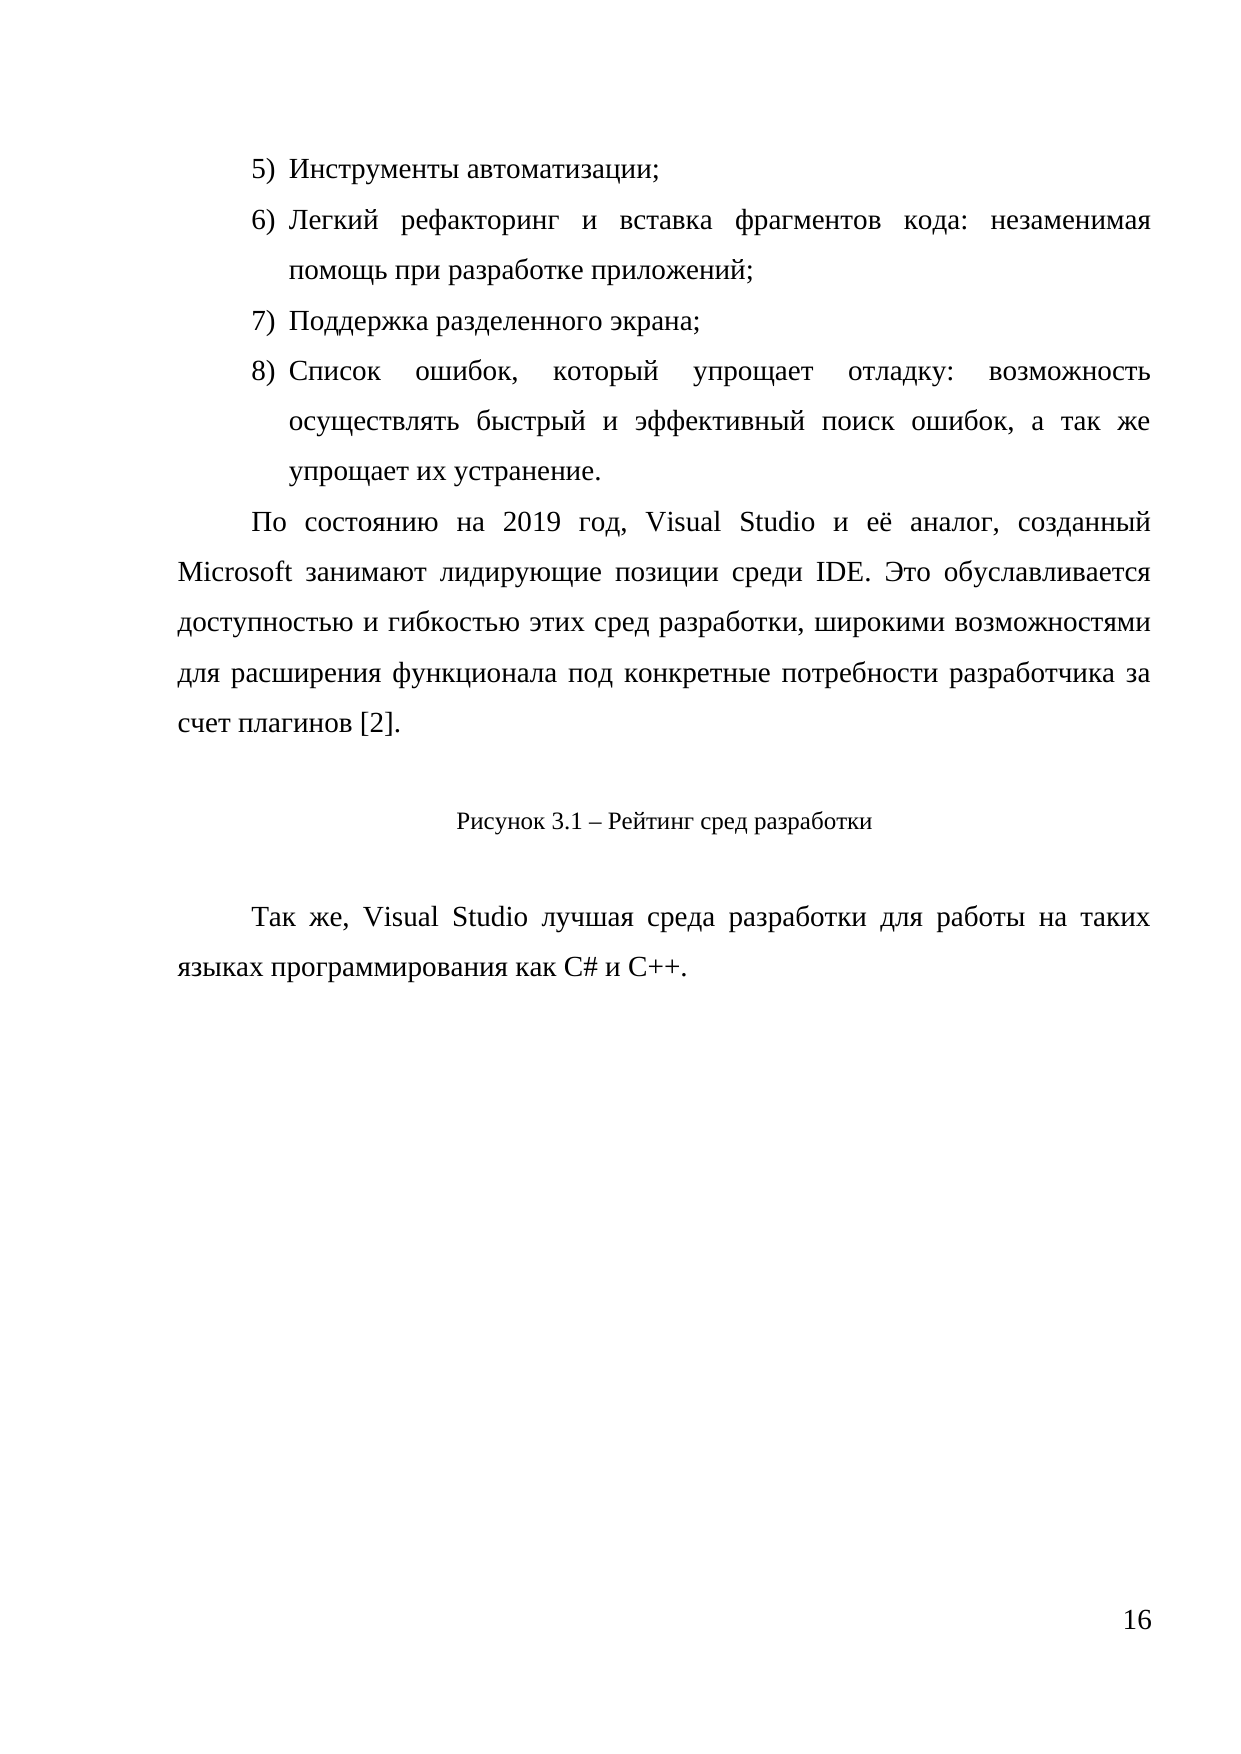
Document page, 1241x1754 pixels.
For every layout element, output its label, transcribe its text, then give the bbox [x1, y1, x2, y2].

list Список ошибок, который упрощает отладку: возможность осуществлять быстрый и эффективный поиск ошибок, а так же упрощает их устранение. [251, 353, 1152, 487]
text Так же, Visual Studio лучшая среда разработки для работы на таких языках программирования как C# и С++. [177, 899, 1152, 983]
list Инструменты автоматизации; [251, 152, 1152, 185]
list Легкий рефакторинг и вставка фрагментов кода: незаменимая помощь при разработке приложений; [251, 202, 1152, 286]
text По состоянию на 2019 год, Visual Studio и её аналог, созданный Microsoft занимают лидирующие позиции среди IDE. Это обуславливается доступностью и гибкостью этих сред разработки, широкими возможностями для расширения функционала под конкретные потребности разработчика за счет плагинов [2]. [177, 504, 1152, 739]
text Рисунок 3.1 – Рейтинг сред разработки [177, 806, 1152, 834]
list Поддержка разделенного экрана; [251, 303, 1152, 336]
